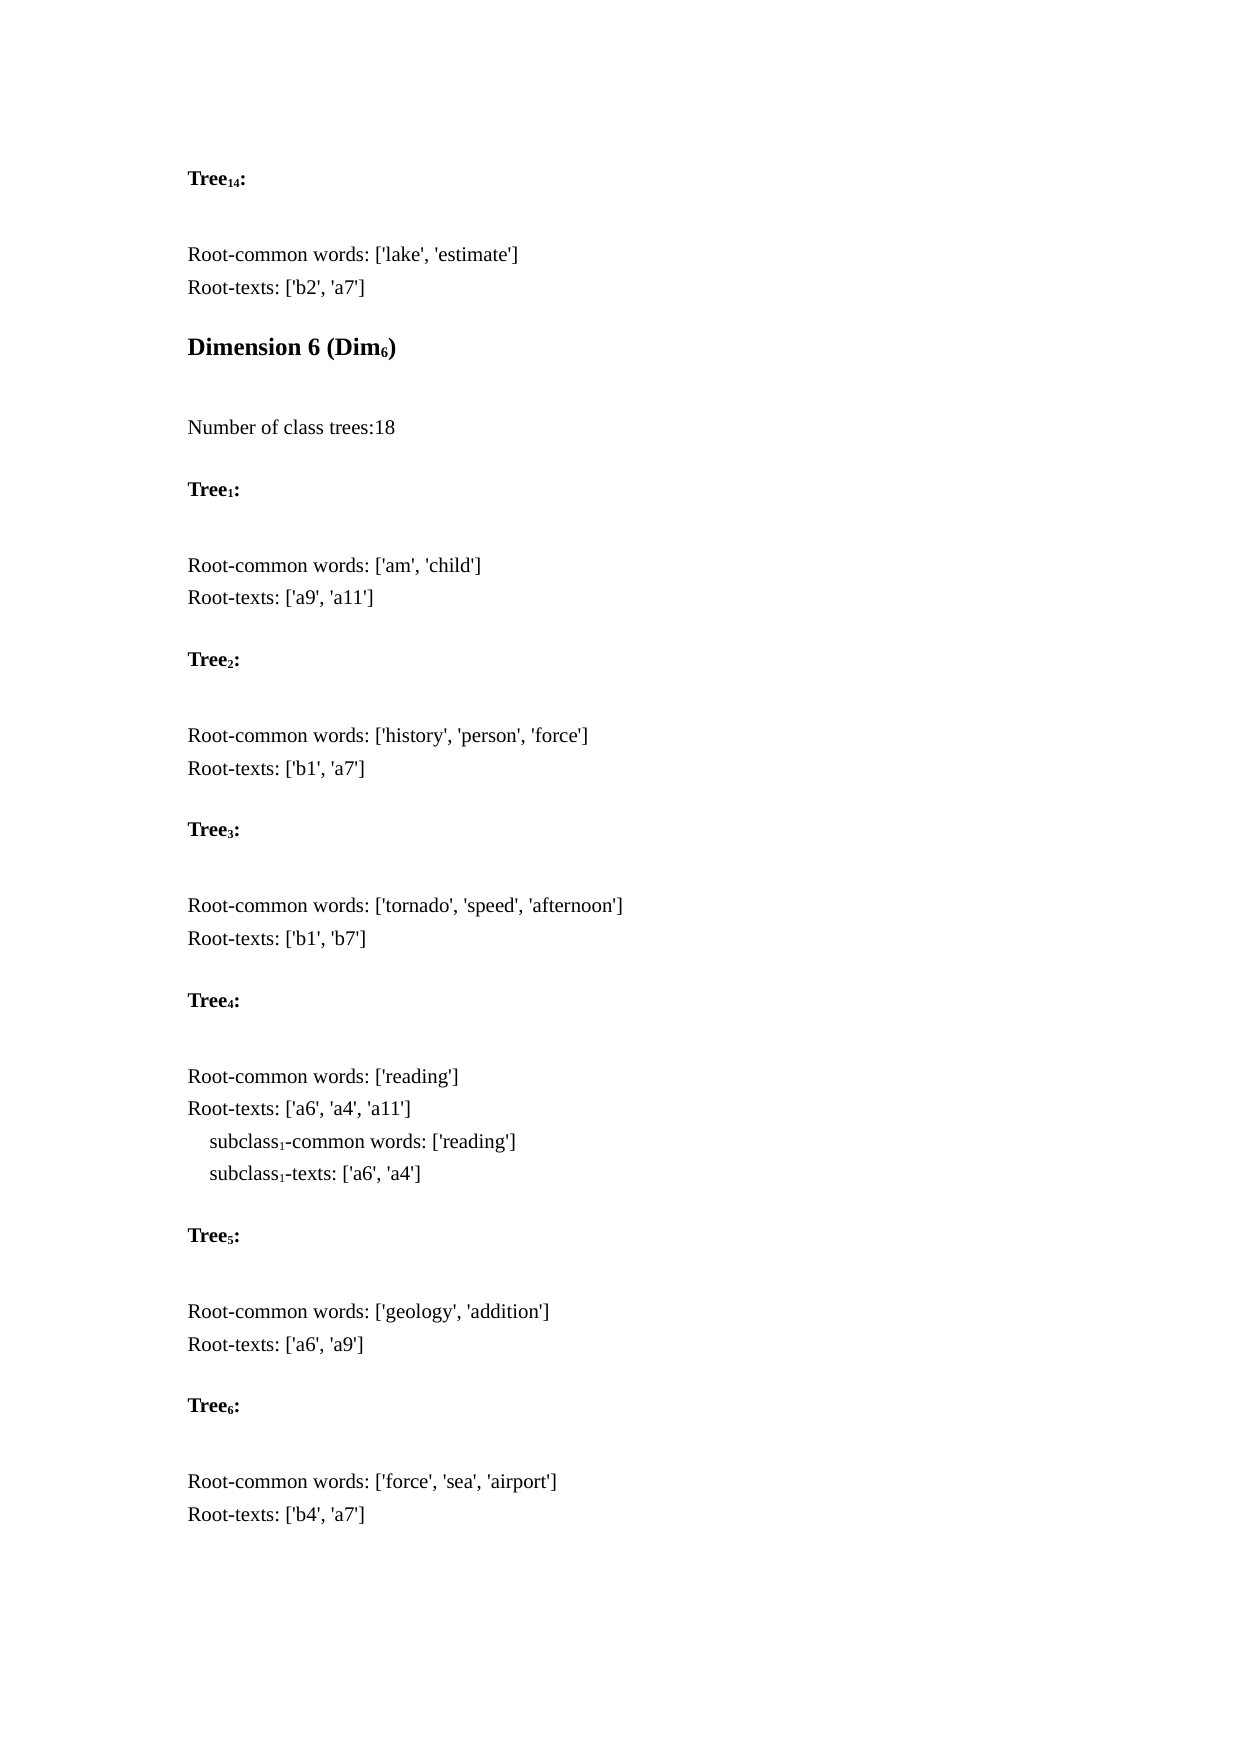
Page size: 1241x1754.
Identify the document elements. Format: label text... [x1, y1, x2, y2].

text Number of class trees:18 [187, 411, 1053, 443]
text Root-texts: ['b1', 'a7'] [187, 751, 1053, 784]
text Root-common words: ['tornado', 'speed', 'afternoon'] [187, 889, 1053, 922]
subtitle Tree2: [187, 643, 1053, 675]
text subclass1-common words: ['reading'] [209, 1124, 1053, 1157]
text Root-common words: ['force', 'sea', 'airport'] [187, 1465, 1053, 1498]
subtitle Tree1: [187, 472, 1053, 505]
subtitle Tree5: [187, 1219, 1053, 1251]
text Root-texts: ['b4', 'a7'] [187, 1498, 1053, 1530]
text subclass1-texts: ['a6', 'a4'] [209, 1157, 1053, 1189]
text Root-texts: ['b1', 'b7'] [187, 922, 1053, 954]
text Root-common words: ['reading'] [187, 1059, 1053, 1092]
text Root-texts: ['a9', 'a11'] [187, 581, 1053, 613]
text Root-texts: ['a6', 'a4', 'a11'] [187, 1092, 1053, 1124]
text Root-texts: ['b2', 'a7'] [187, 271, 1053, 303]
subtitle Tree3: [187, 813, 1053, 846]
subtitle Tree4: [187, 983, 1053, 1016]
text Root-common words: ['history', 'person', 'force'] [187, 719, 1053, 751]
text Root-texts: ['a6', 'a9'] [187, 1327, 1053, 1360]
subtitle Dimension 6 (Dim6) [187, 330, 1053, 363]
text Root-common words: ['lake', 'estimate'] [187, 238, 1053, 271]
subtitle Tree6: [187, 1389, 1053, 1421]
text Root-common words: ['am', 'child'] [187, 548, 1053, 581]
subtitle Tree14: [187, 162, 1053, 194]
text Root-common words: ['geology', 'addition'] [187, 1295, 1053, 1327]
